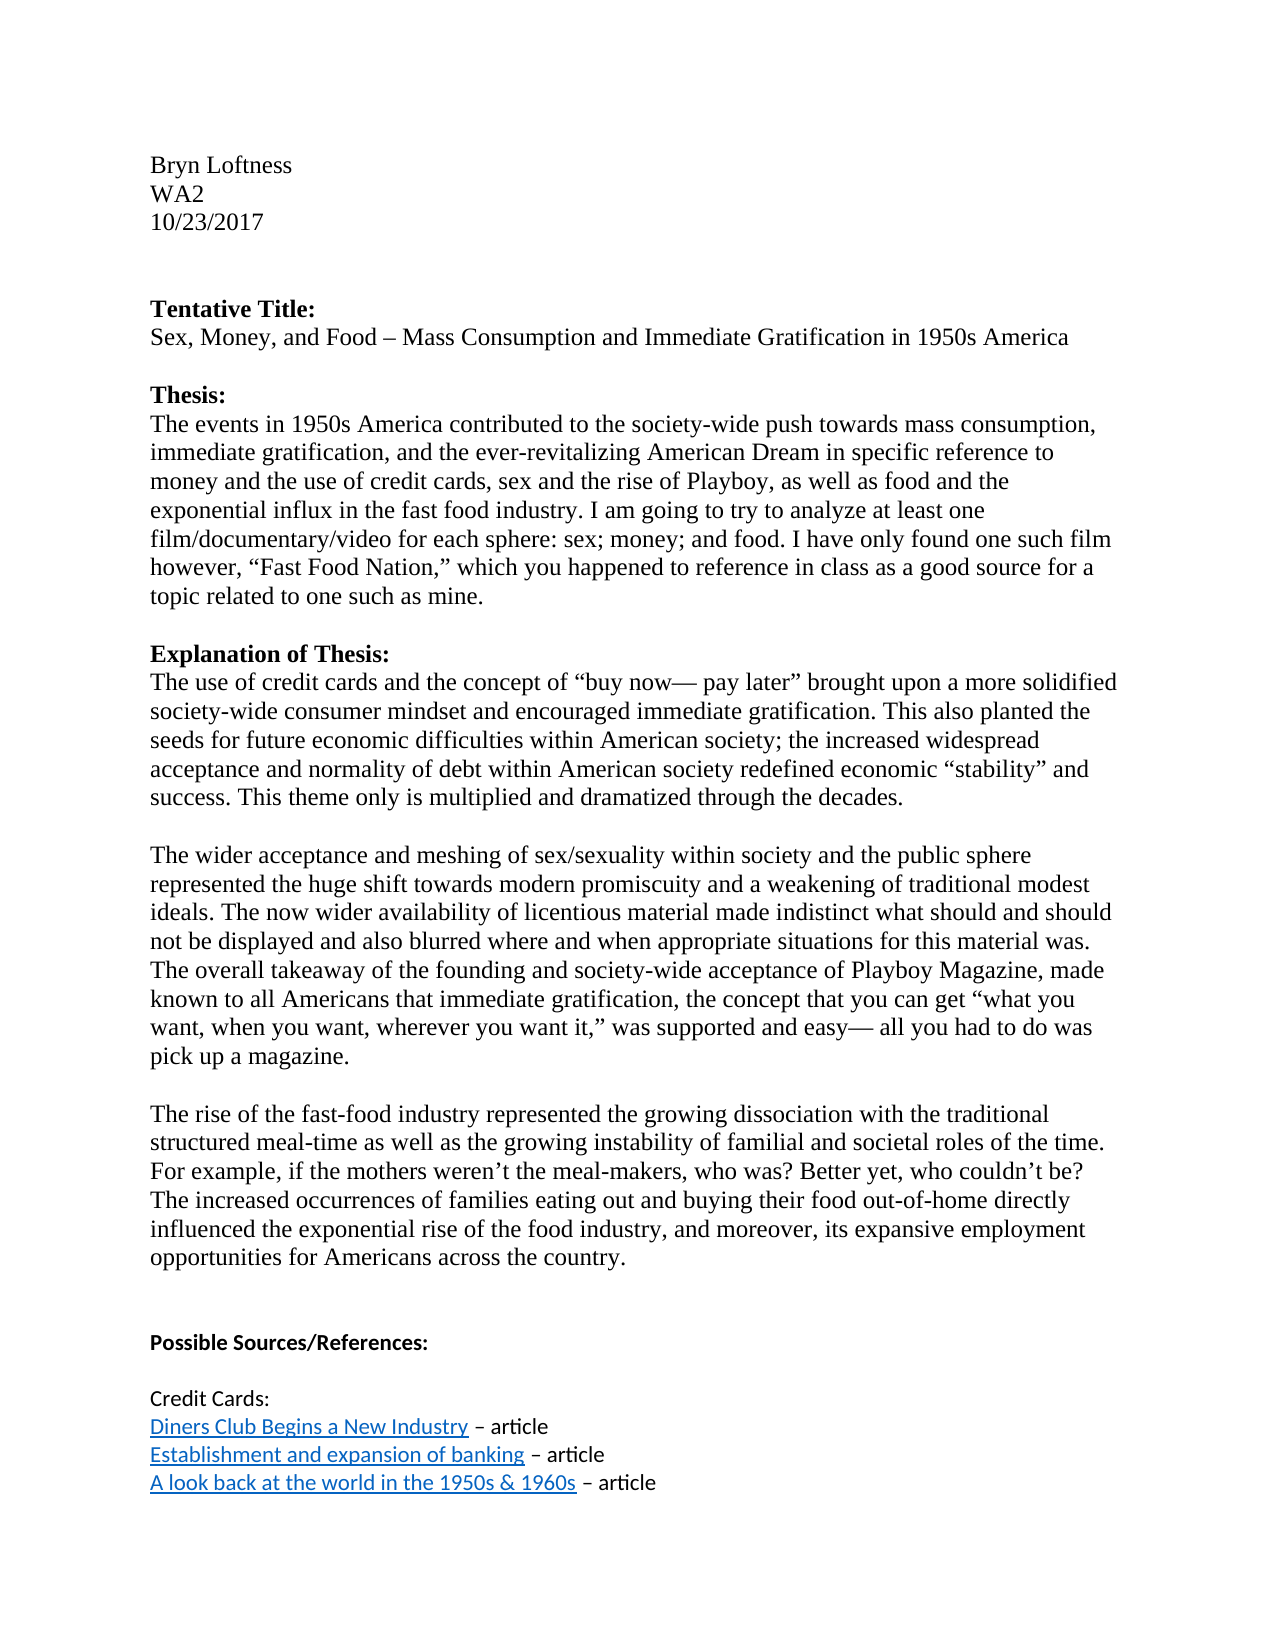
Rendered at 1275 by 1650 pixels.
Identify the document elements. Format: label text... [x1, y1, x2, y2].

text Diners Club Begins a New Industry – article [150, 1412, 1125, 1440]
text Explanation of Thesis: [150, 639, 1125, 667]
text Sex, Money, and Food – Mass Consumption and Immediate Gratification in 1950s America [150, 322, 1125, 351]
text Credit Cards: [150, 1384, 1125, 1412]
text Possible Sources/References: [150, 1328, 1125, 1356]
text The use of credit cards and the concept of “buy now— pay later” brought upon a more solidified society-wide consumer mindset and encouraged immediate gratification. This also planted the seeds for future economic difficulties within American society; the increased widespread acceptance and normality of debt within American society redefined economic “stability” and success. This theme only is multiplied and dramatized through the decades. [150, 667, 1125, 811]
text The rise of the fast-food industry represented the growing dissociation with the traditional structured meal-time as well as the growing instability of familial and societal roles of the time. For example, if the mothers weren’t the meal-makers, who was? Better yet, who couldn’t be? The increased occurrences of families eating out and buying their food out-of-home directly influenced the exponential rise of the food industry, and moreover, its expansive employment opportunities for Americans across the country. [150, 1099, 1125, 1271]
text A look back at the world in the 1950s & 1960s – article [150, 1468, 1125, 1496]
text The events in 1950s America contributed to the society-wide push towards mass consumption, immediate gratification, and the ever-revitalizing American Dream in specific reference to money and the use of credit cards, sex and the rise of Playboy, as well as food and the exponential influx in the fast food industry. I am going to try to analyze at least one film/documentary/video for each sphere: sex; money; and food. I have only found one such film however, “Fast Food Nation,” which you happened to reference in class as a good source for a topic related to one such as mine. [150, 409, 1125, 610]
text Bryn Loftness [150, 150, 1125, 179]
text The wider acceptance and meshing of sex/sexuality within society and the public sphere represented the huge shift towards modern promiscuity and a weakening of traditional modest ideals. The now wider availability of licentious material made indistinct what should and should not be displayed and also blurred where and when appropriate situations for this material was. The overall takeaway of the founding and society-wide acceptance of Playboy Magazine, made known to all Americans that immediate gratification, the concept that you can get “what you want, when you want, wherever you want it,” was supported and easy— all you had to do was pick up a magazine. [150, 840, 1125, 1070]
text Tentative Title: [150, 294, 1125, 322]
text WA2 [150, 179, 1125, 207]
text Establishment and expansion of banking – article [150, 1440, 1125, 1468]
text Thesis: [150, 380, 1125, 409]
text 10/23/2017 [150, 207, 1125, 236]
